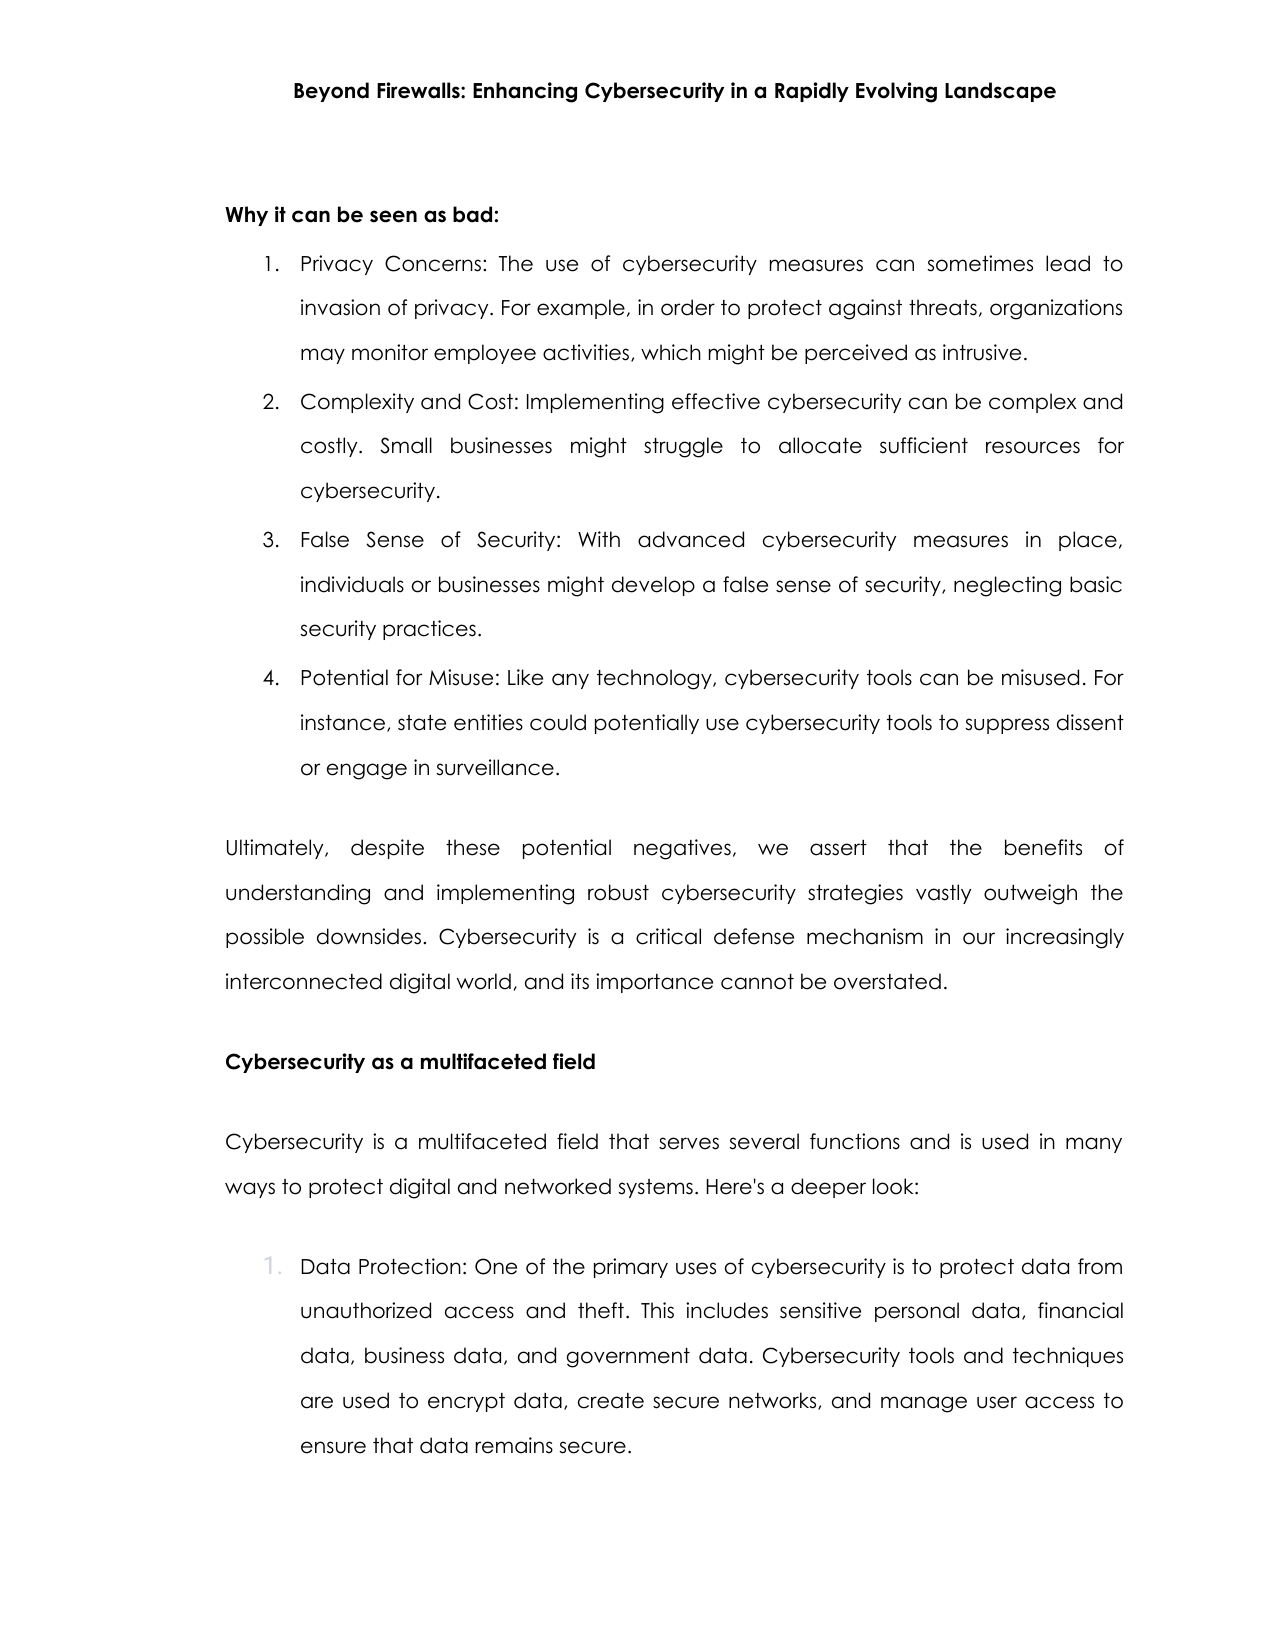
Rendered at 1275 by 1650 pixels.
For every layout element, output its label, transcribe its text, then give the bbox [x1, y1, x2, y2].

list Privacy Concerns: The use of cybersecurity measures can sometimes lead to invasion of privacy. For example, in order to protect against threats, organizations may monitor employee activities, which might be perceived as intrusive. [258, 248, 1129, 371]
list Complexity and Cost: Implementing effective cybersecurity can be complex and costly. Small businesses might struggle to allocate sufficient resources for cybersecurity. [258, 386, 1129, 509]
text Why it can be seen as bad: [221, 199, 1129, 233]
text Ultimately, despite these potential negatives, we assert that the benefits of understanding and implementing robust cybersecurity strategies vastly outweigh the possible downsides. Cybersecurity is a critical defense mechanism in our increasingly interconnected digital world, and its importance cannot be overstated. [221, 832, 1129, 1000]
list Data Protection: One of the primary uses of cybersecurity is to protect data from unauthorized access and theft. This includes sensitive personal data, financial data, business data, and government data. Cybersecurity tools and techniques are used to encrypt data, create secure networks, and manage user access to ensure that data remains secure. [258, 1251, 1129, 1464]
list Potential for Misuse: Like any technology, cybersecurity tools can be misused. For instance, state entities could potentially use cybersecurity tools to suppress dissent or engage in surveillance. [256, 662, 1130, 786]
text Cybersecurity as a multifaceted field [221, 1046, 1129, 1080]
text Cybersecurity is a multifaceted field that serves several functions and is used in many ways to protect digital and networked systems. Here's a deeper look: [221, 1126, 1129, 1205]
list False Sense of Security: With advanced cybersecurity measures in place, individuals or businesses might develop a false sense of security, neglecting basic security practices. [258, 524, 1129, 647]
